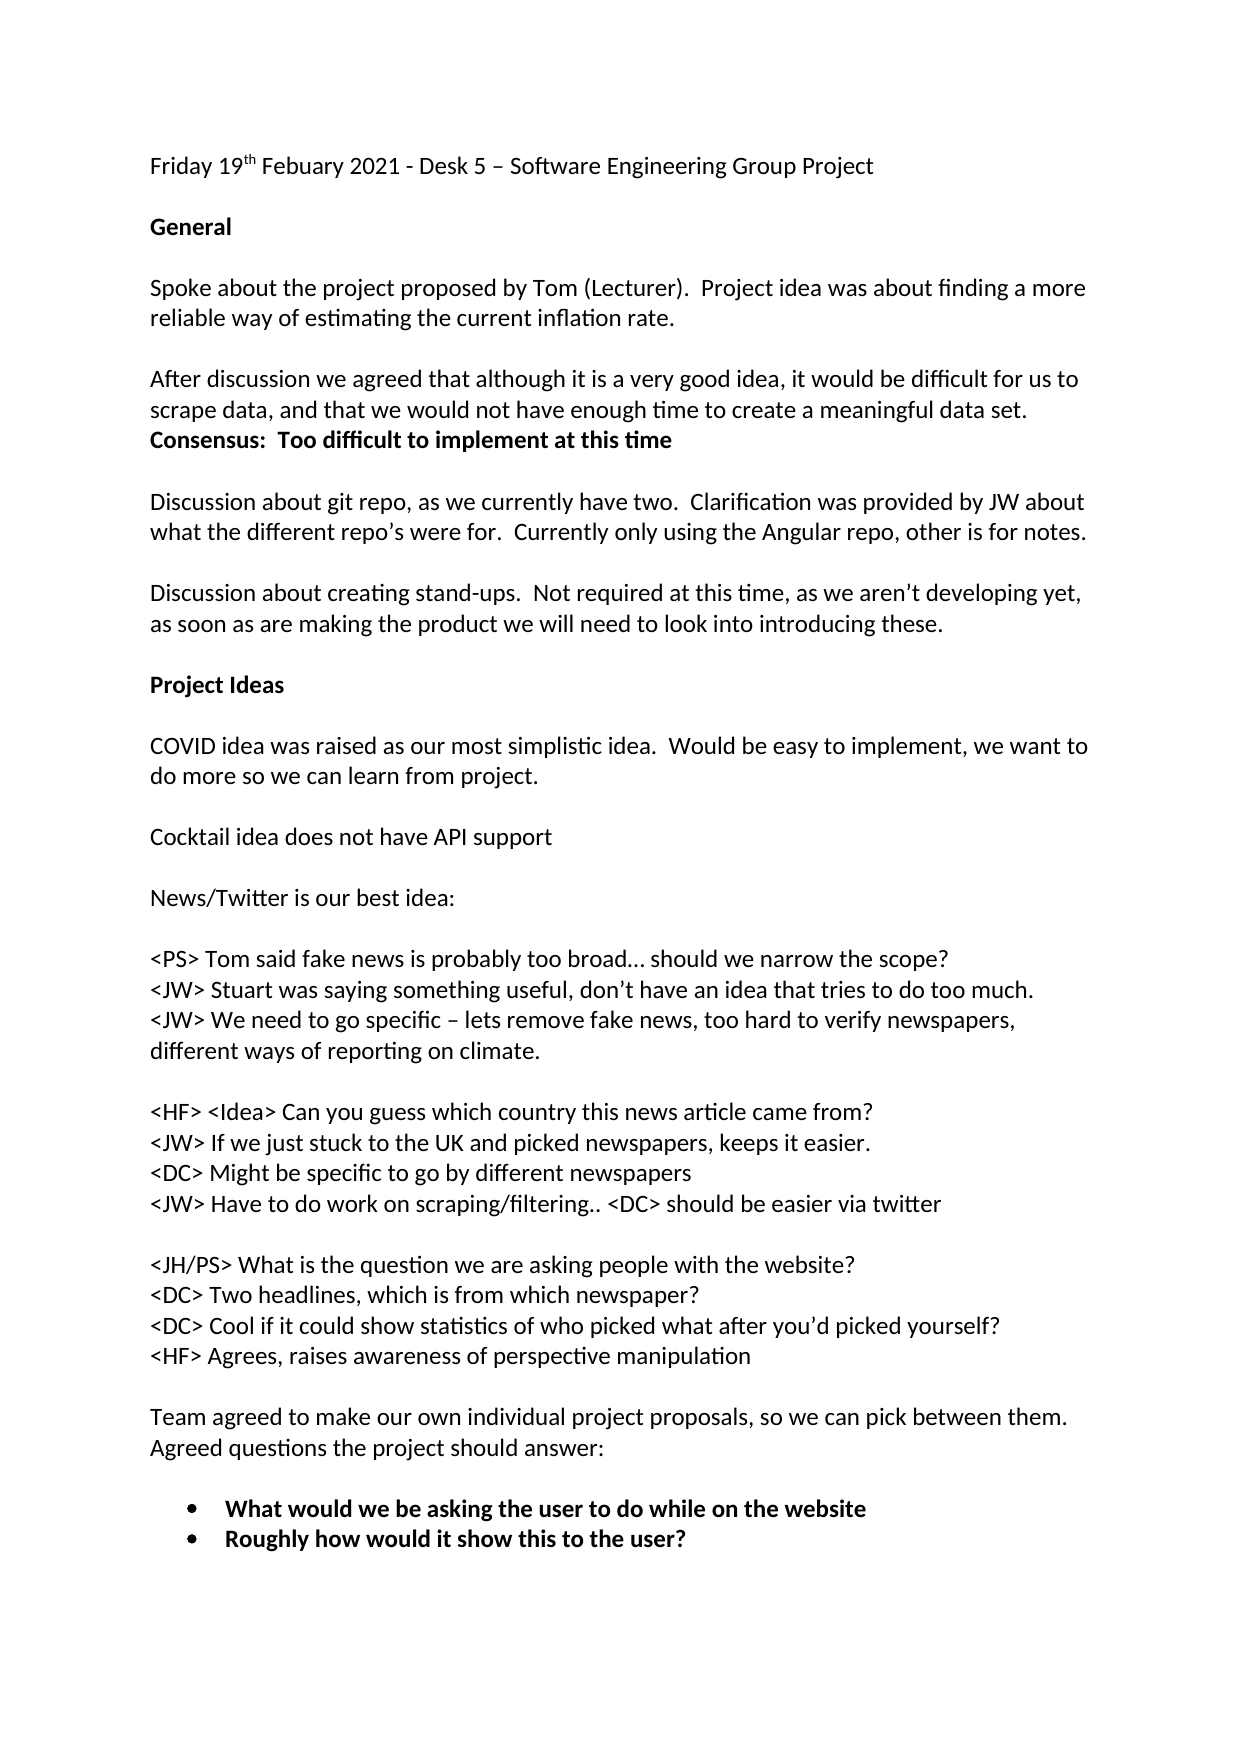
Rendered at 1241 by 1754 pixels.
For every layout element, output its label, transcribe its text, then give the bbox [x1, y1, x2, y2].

text Friday 19th Febuary 2021 - Desk 5 – Software Engineering Group Project [150, 150, 1090, 181]
text <DC> Might be specific to go by different newspapers [150, 1157, 1090, 1188]
list Roughly how would it show this to the user? [187, 1523, 1090, 1554]
text Cocktail idea does not have API support [150, 821, 1090, 852]
text <PS> Tom said fake news is probably too broad… should we narrow the scope? [150, 943, 1090, 974]
text <JW> Stuart was saying something useful, don’t have an idea that tries to do too much. [150, 974, 1090, 1004]
text Project Ideas [150, 669, 1090, 699]
text Team agreed to make our own individual project proposals, so we can pick between them. Agreed questions the project should answer: [150, 1401, 1090, 1462]
text <DC> Cool if it could show statistics of who picked what after you’d picked yourself? [150, 1310, 1090, 1340]
text COVID idea was raised as our most simplistic idea. Would be easy to implement, we want to do more so we can learn from project. [150, 730, 1090, 791]
text <HF> Agrees, raises awareness of perspective manipulation [150, 1340, 1090, 1371]
text <HF> <Idea> Can you guess which country this news article came from? [150, 1096, 1090, 1127]
text Consensus: Too difficult to implement at this time [150, 425, 1090, 455]
text Discussion about git repo, as we currently have two. Clarification was provided by JW about what the different repo’s were for. Currently only using the Angular repo, other is for notes. [150, 486, 1090, 547]
text <DC> Two headlines, which is from which newspaper? [150, 1279, 1090, 1310]
text After discussion we agreed that although it is a very good idea, it would be difficult for us to scrape data, and that we would not have enough time to create a meaningful data set. [150, 364, 1090, 425]
text News/Twitter is our best idea: [150, 882, 1090, 913]
text General [150, 211, 1090, 242]
text <JW> If we just stuck to the UK and picked newspapers, keeps it easier. [150, 1127, 1090, 1157]
text <JW> We need to go specific – lets remove fake news, too hard to verify newspapers, different ways of reporting on climate. [150, 1004, 1090, 1066]
text <JW> Have to do work on scraping/filtering.. <DC> should be easier via twitter [150, 1188, 1090, 1218]
text Spoke about the project proposed by Tom (Lecturer). Project idea was about finding a more reliable way of estimating the current inflation rate. [150, 272, 1090, 333]
list What would we be asking the user to do while on the website [187, 1493, 1090, 1523]
text <JH/PS> What is the question we are asking people with the website? [150, 1249, 1090, 1279]
text Discussion about creating stand-ups. Not required at this time, as we aren’t developing yet, as soon as are making the product we will need to look into introducing these. [150, 577, 1090, 638]
